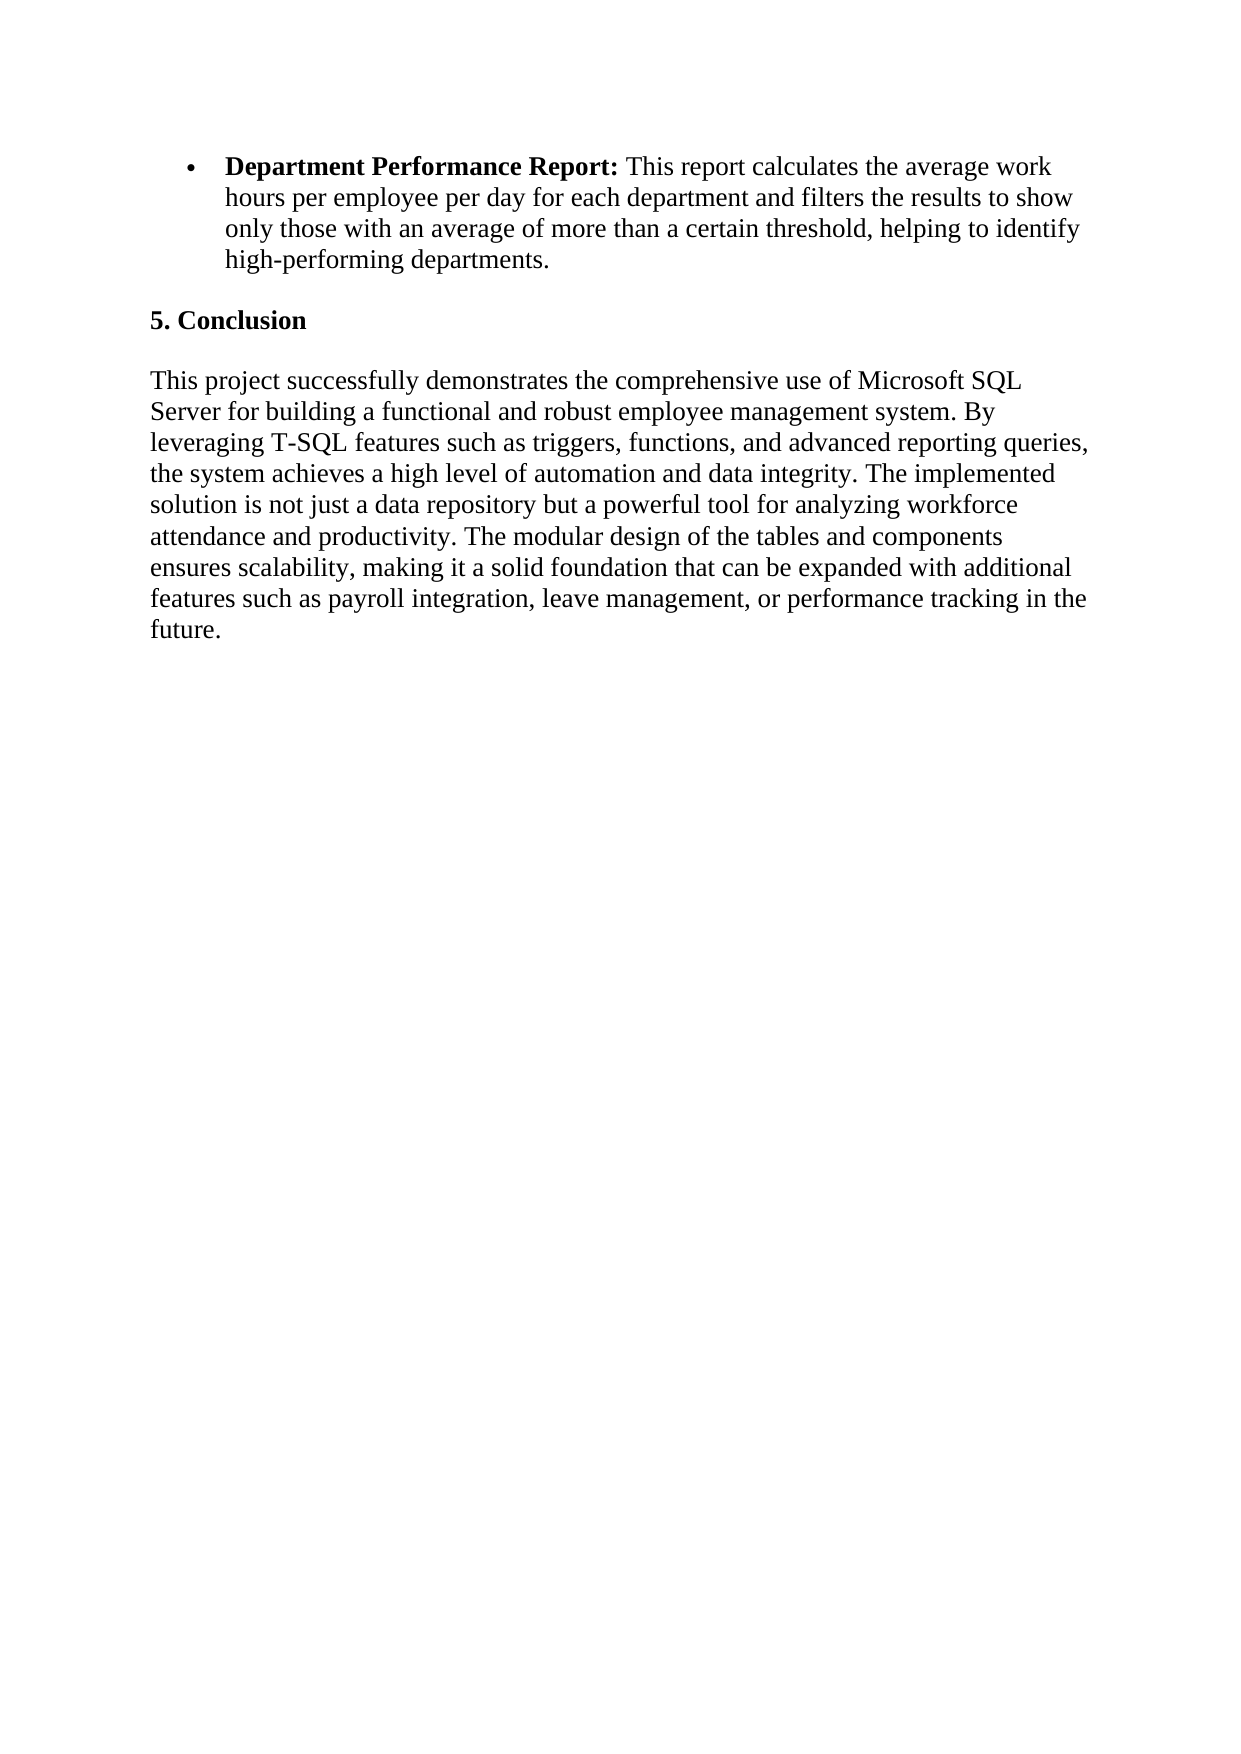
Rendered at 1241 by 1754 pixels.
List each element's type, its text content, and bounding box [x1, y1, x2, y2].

text 5. Conclusion [150, 304, 1090, 335]
list Department Performance Report: This report calculates the average work hours per employee per day for each department and filters the results to show only those with an average of more than a certain threshold, helping to identify high-performing departments. [187, 150, 1090, 274]
text This project successfully demonstrates the comprehensive use of Microsoft SQL Server for building a functional and robust employee management system. By leveraging T-SQL features such as triggers, functions, and advanced reporting queries, the system achieves a high level of automation and data integrity. The implemented solution is not just a data repository but a powerful tool for analyzing workforce attendance and productivity. The modular design of the tables and components ensures scalability, making it a solid foundation that can be expanded with additional features such as payroll integration, leave management, or performance tracking in the future. [150, 364, 1090, 644]
